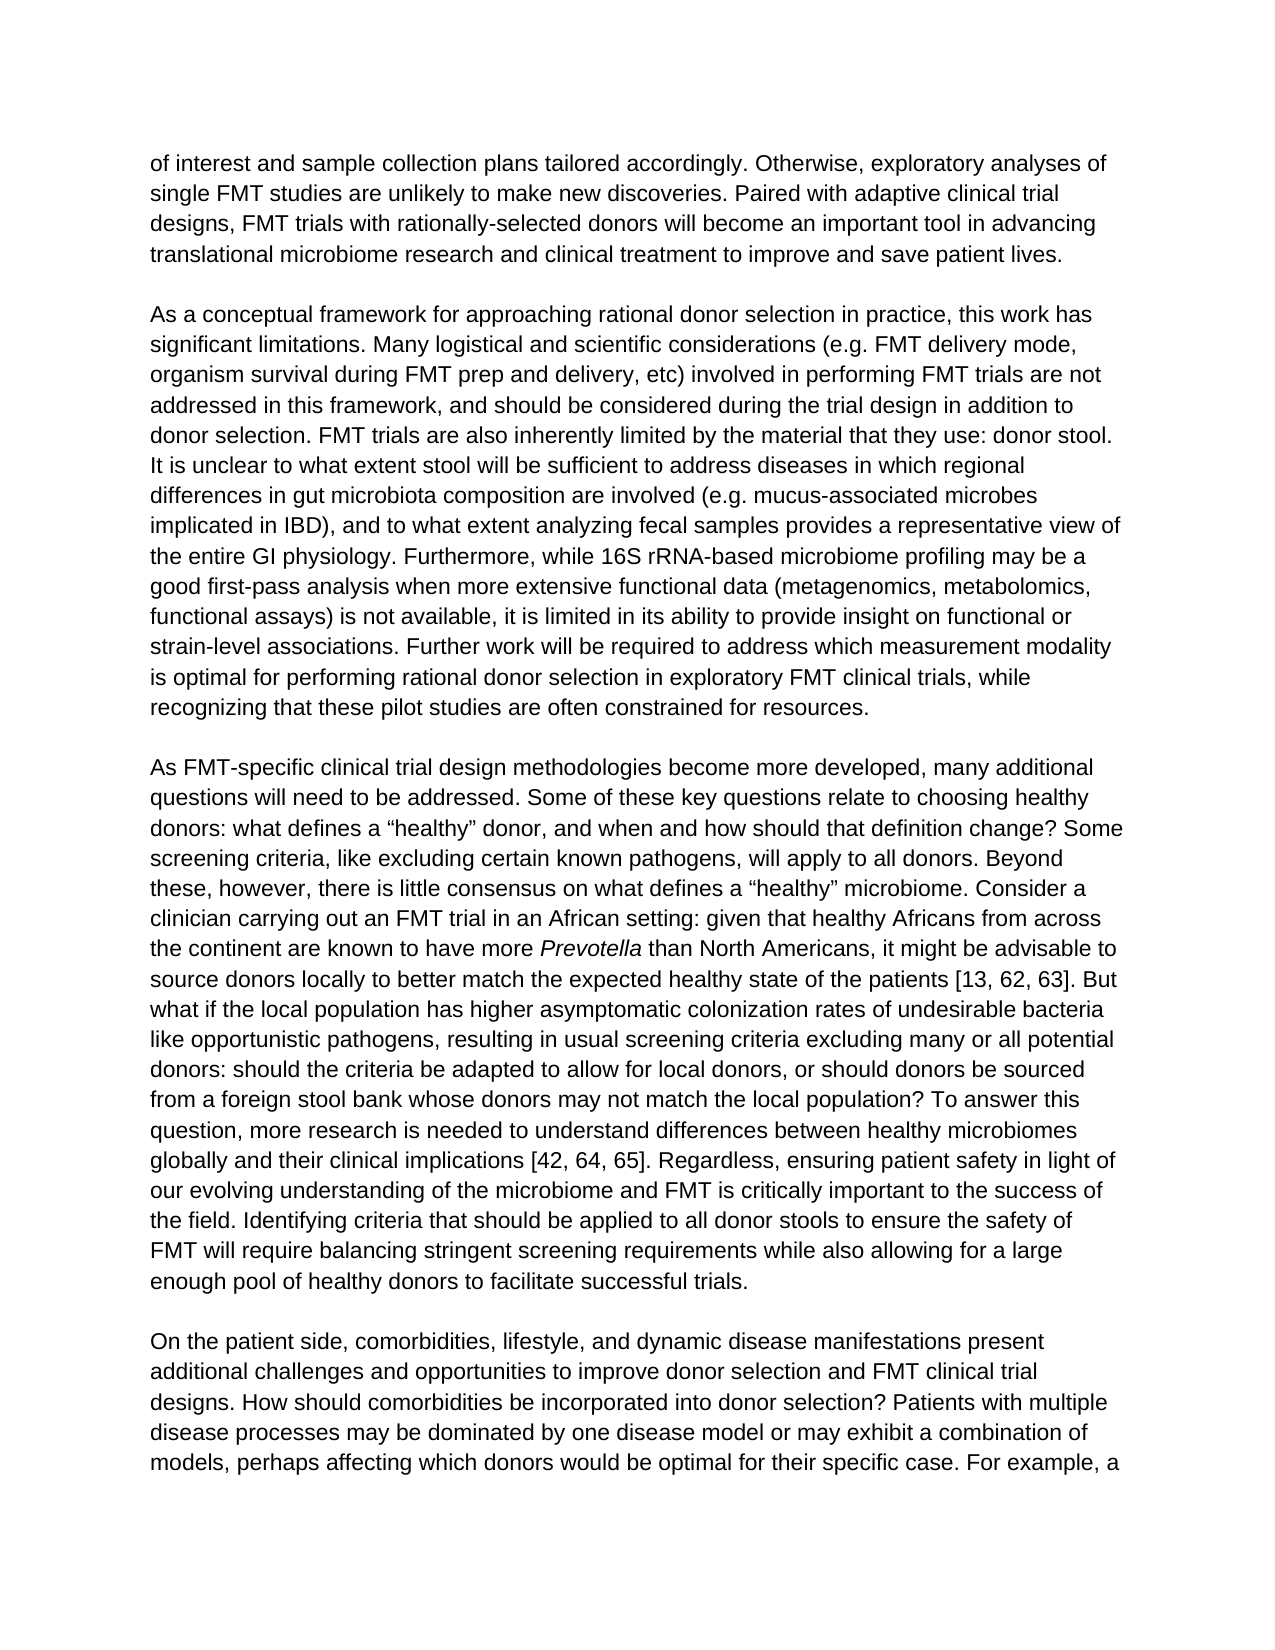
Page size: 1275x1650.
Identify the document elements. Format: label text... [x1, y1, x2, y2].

text As FMT-specific clinical trial design methodologies become more developed, many additional questions will need to be addressed. Some of these key questions relate to choosing healthy donors: what defines a “healthy” donor, and when and how should that definition change? Some screening criteria, like excluding certain known pathogens, will apply to all donors. Beyond these, however, there is little consensus on what defines a “healthy” microbiome. Consider a clinician carrying out an FMT trial in an African setting: given that healthy Africans from across the continent are known to have more Prevotella than North Americans, it might be advisable to source donors locally to better match the expected healthy state of the patients [13, 62, 63]. But what if the local population has higher asymptomatic colonization rates of undesirable bacteria like opportunistic pathogens, resulting in usual screening criteria excluding many or all potential donors: should the criteria be adapted to allow for local donors, or should donors be sourced from a foreign stool bank whose donors may not match the local population? To answer this question, more research is needed to understand differences between healthy microbiomes globally and their clinical implications [42, 64, 65]. Regardless, ensuring patient safety in light of our evolving understanding of the microbiome and FMT is critically important to the success of the field. Identifying criteria that should be applied to all donor stools to ensure the safety of FMT will require balancing stringent screening requirements while also allowing for a large enough pool of healthy donors to facilitate successful trials. [150, 754, 1125, 1294]
text As a conceptual framework for approaching rational donor selection in practice, this work has significant limitations. Many logistical and scientific considerations (e.g. FMT delivery mode, organism survival during FMT prep and delivery, etc) involved in performing FMT trials are not addressed in this framework, and should be considered during the trial design in addition to donor selection. FMT trials are also inherently limited by the material that they use: donor stool. It is unclear to what extent stool will be sufficient to address diseases in which regional differences in gut microbiota composition are involved (e.g. mucus-associated microbes implicated in IBD), and to what extent analyzing fecal samples provides a representative view of the entire GI physiology. Furthermore, while 16S rRNA-based microbiome profiling may be a good first-pass analysis when more extensive functional data (metagenomics, metabolomics, functional assays) is not available, it is limited in its ability to provide insight on functional or strain-level associations. Further work will be required to address which measurement modality is optimal for performing rational donor selection in exploratory FMT clinical trials, while recognizing that these pilot studies are often constrained for resources. [150, 301, 1125, 720]
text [150, 1328, 1125, 1475]
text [150, 150, 1125, 267]
